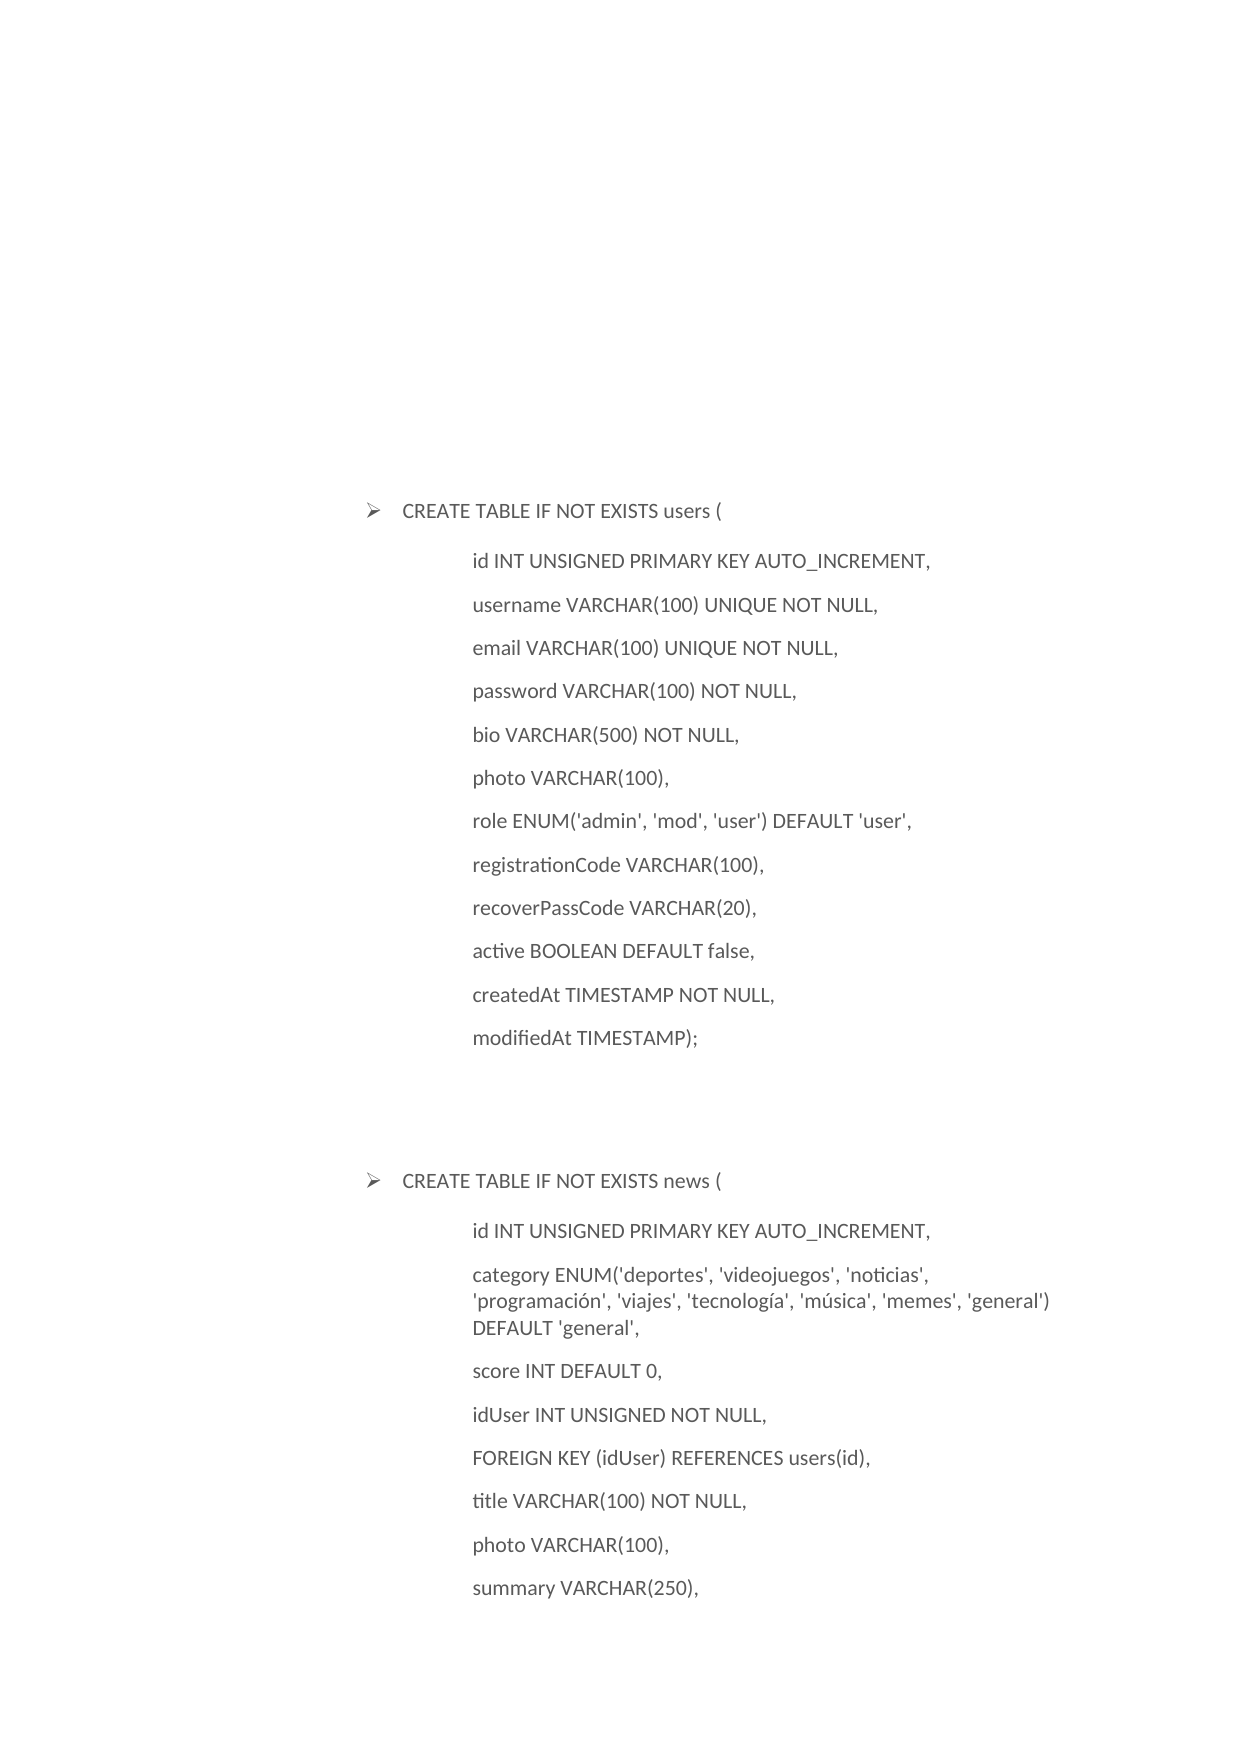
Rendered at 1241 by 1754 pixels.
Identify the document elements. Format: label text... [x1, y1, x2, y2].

text email VARCHAR(100) UNIQUE NOT NULL, [177, 634, 1063, 661]
list CREATE TABLE IF NOT EXISTS news ( [365, 1168, 1063, 1194]
text active BOOLEAN DEFAULT false, [177, 938, 1063, 964]
text score INT DEFAULT 0, [177, 1358, 1063, 1384]
text photo VARCHAR(100), [177, 1531, 1063, 1558]
text idUser INT UNSIGNED NOT NULL, [177, 1401, 1063, 1428]
text category ENUM('deportes', 'videojuegos', 'noticias', 'programación', 'viajes', 'tecnología', 'música', 'memes', 'general') DEFAULT 'general', [472, 1261, 1063, 1341]
text username VARCHAR(100) UNIQUE NOT NULL, [177, 591, 1063, 618]
text bio VARCHAR(500) NOT NULL, [398, 721, 1063, 748]
text modifiedAt TIMESTAMP); [177, 1024, 1063, 1051]
text password VARCHAR(100) NOT NULL, [177, 678, 1063, 704]
text recoverPassCode VARCHAR(20), [177, 894, 1063, 921]
text photo VARCHAR(100), [177, 764, 1063, 791]
text id INT UNSIGNED PRIMARY KEY AUTO_INCREMENT, [398, 1218, 1063, 1244]
text summary VARCHAR(250), [177, 1574, 1063, 1601]
text id INT UNSIGNED PRIMARY KEY AUTO_INCREMENT, [177, 548, 1063, 574]
text registrationCode VARCHAR(100), [177, 851, 1063, 878]
text role ENUM('admin', 'mod', 'user') DEFAULT 'user', [177, 808, 1063, 834]
list CREATE TABLE IF NOT EXISTS users ( [365, 498, 1063, 524]
text FOREIGN KEY (idUser) REFERENCES users(id), [177, 1444, 1063, 1471]
text title VARCHAR(100) NOT NULL, [177, 1488, 1063, 1514]
text createdAt TIMESTAMP NOT NULL, [177, 981, 1063, 1008]
